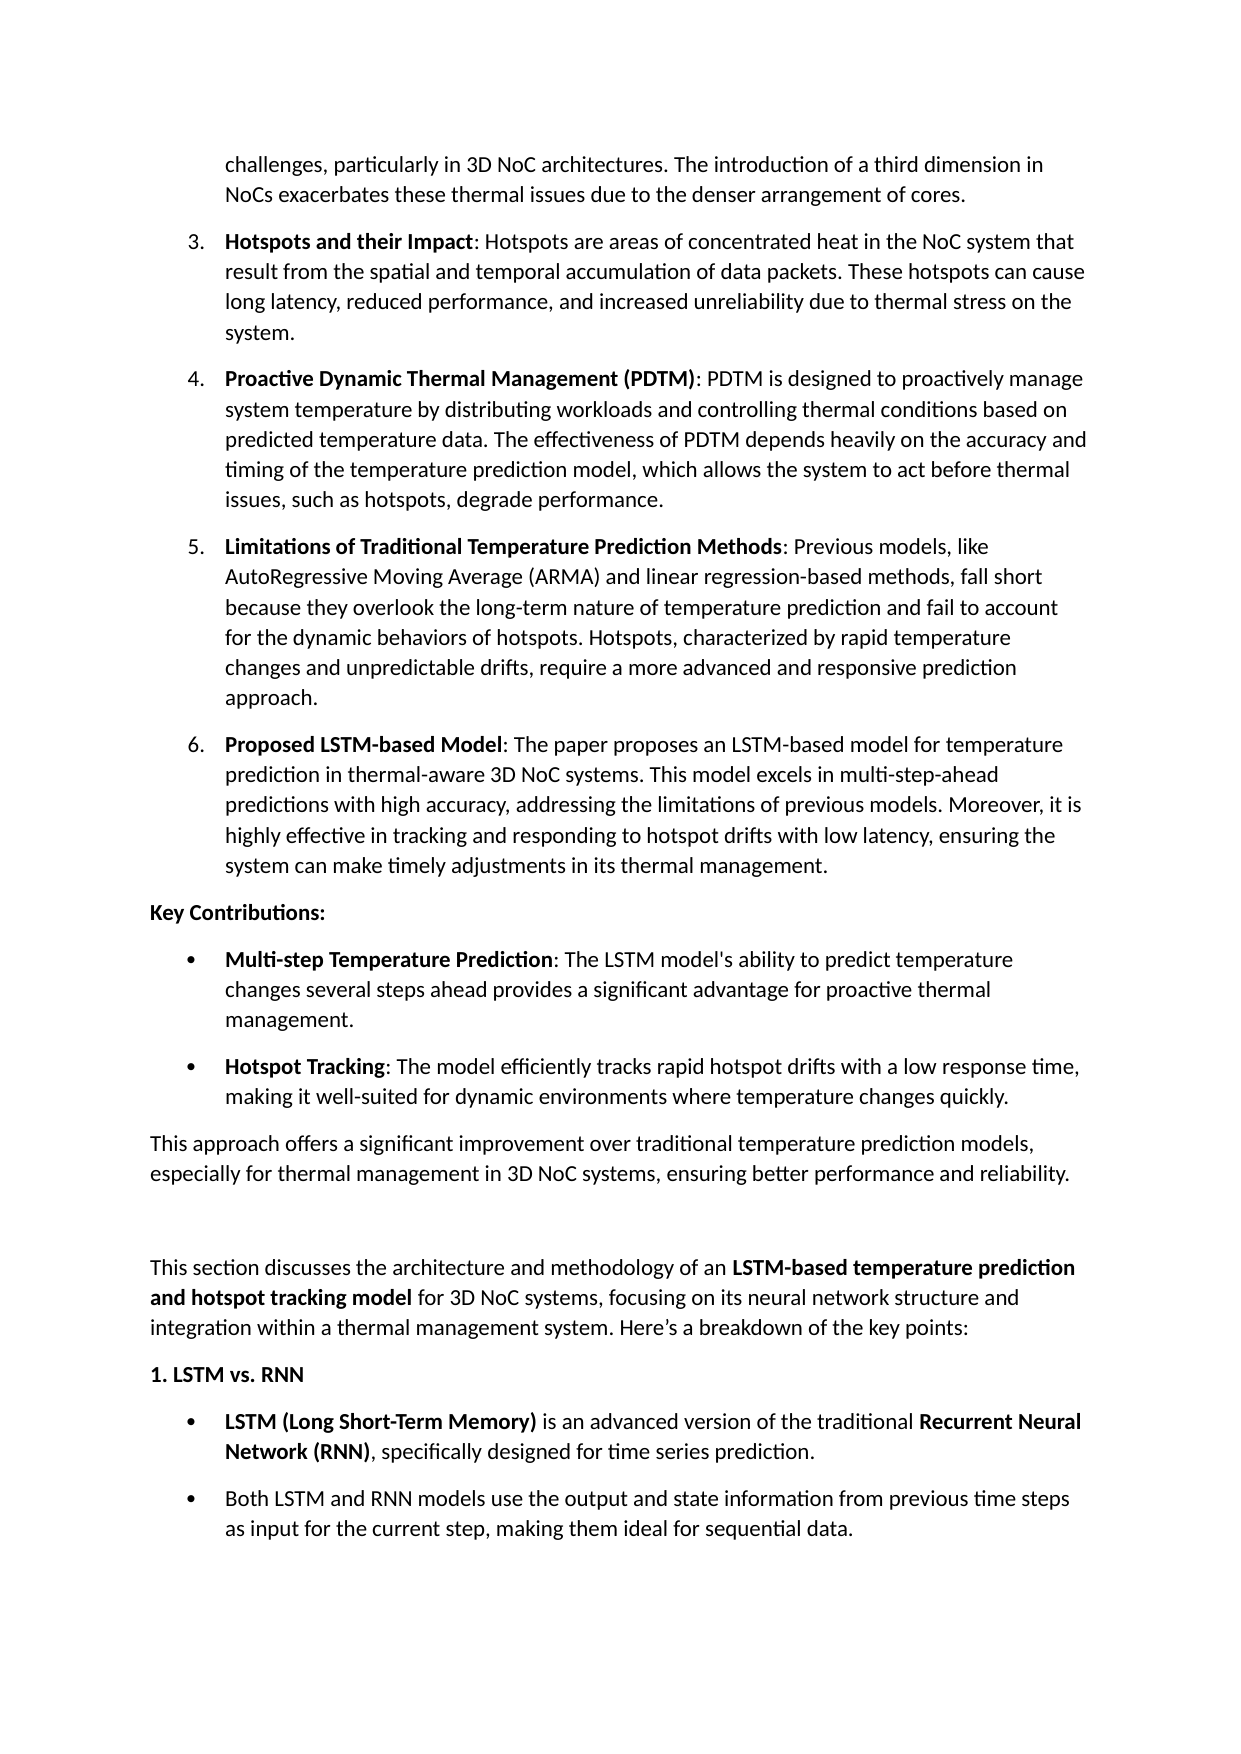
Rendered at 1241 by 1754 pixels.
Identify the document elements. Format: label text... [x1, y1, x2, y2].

list Both LSTM and RNN models use the output and state information from previous time steps as input for the current step, making them ideal for sequential data. [187, 1484, 1090, 1543]
text This section discusses the architecture and methodology of an LSTM-based temperature prediction and hotspot tracking model for 3D NoC systems, focusing on its neural network structure and integration within a thermal management system. Here’s a breakdown of the key points: [150, 1253, 1090, 1342]
list Multi-step Temperature Prediction: The LSTM model's ability to predict temperature changes several steps ahead provides a significant advantage for proactive thermal management. [187, 945, 1090, 1033]
list Hotspots and their Impact: Hotspots are areas of concentrated heat in the NoC system that result from the spatial and temporal accumulation of data packets. These hotspots can cause long latency, reduced performance, and increased unreliability due to thermal stress on the system. [187, 227, 1090, 346]
list Proactive Dynamic Thermal Management (PDTM): PDTM is designed to proactively manage system temperature by distributing workloads and controlling thermal conditions based on predicted temperature data. The effectiveness of PDTM depends heavily on the accuracy and timing of the temperature prediction model, which allows the system to act before thermal issues, such as hotspots, degrade performance. [187, 364, 1090, 513]
text Key Contributions: [150, 898, 1090, 926]
list LSTM (Long Short-Term Memory) is an advanced version of the traditional Recurrent Neural Network (RNN), specifically designed for time series prediction. [187, 1407, 1090, 1466]
list Proposed LSTM-based Model: The paper proposes an LSTM-based model for temperature prediction in thermal-aware 3D NoC systems. This model excels in multi-step-ahead predictions with high accuracy, addressing the limitations of previous models. Moreover, it is highly effective in tracking and responding to hotspot drifts with low latency, ensuring the system can make timely adjustments in its thermal management. [187, 730, 1090, 879]
text 1. LSTM vs. RNN [150, 1360, 1090, 1388]
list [187, 150, 1090, 208]
list Limitations of Traditional Temperature Prediction Methods: Previous models, like AutoRegressive Moving Average (ARMA) and linear regression-based methods, fall short because they overlook the long-term nature of temperature prediction and fail to account for the dynamic behaviors of hotspots. Hotspots, characterized by rapid temperature changes and unpredictable drifts, require a more advanced and responsive prediction approach. [187, 532, 1090, 711]
list Hotspot Tracking: The model efficiently tracks rapid hotspot drifts with a low response time, making it well-suited for dynamic environments where temperature changes quickly. [187, 1052, 1090, 1110]
text This approach offers a significant improvement over traditional temperature prediction models, especially for thermal management in 3D NoC systems, ensuring better performance and reliability. [150, 1129, 1090, 1187]
